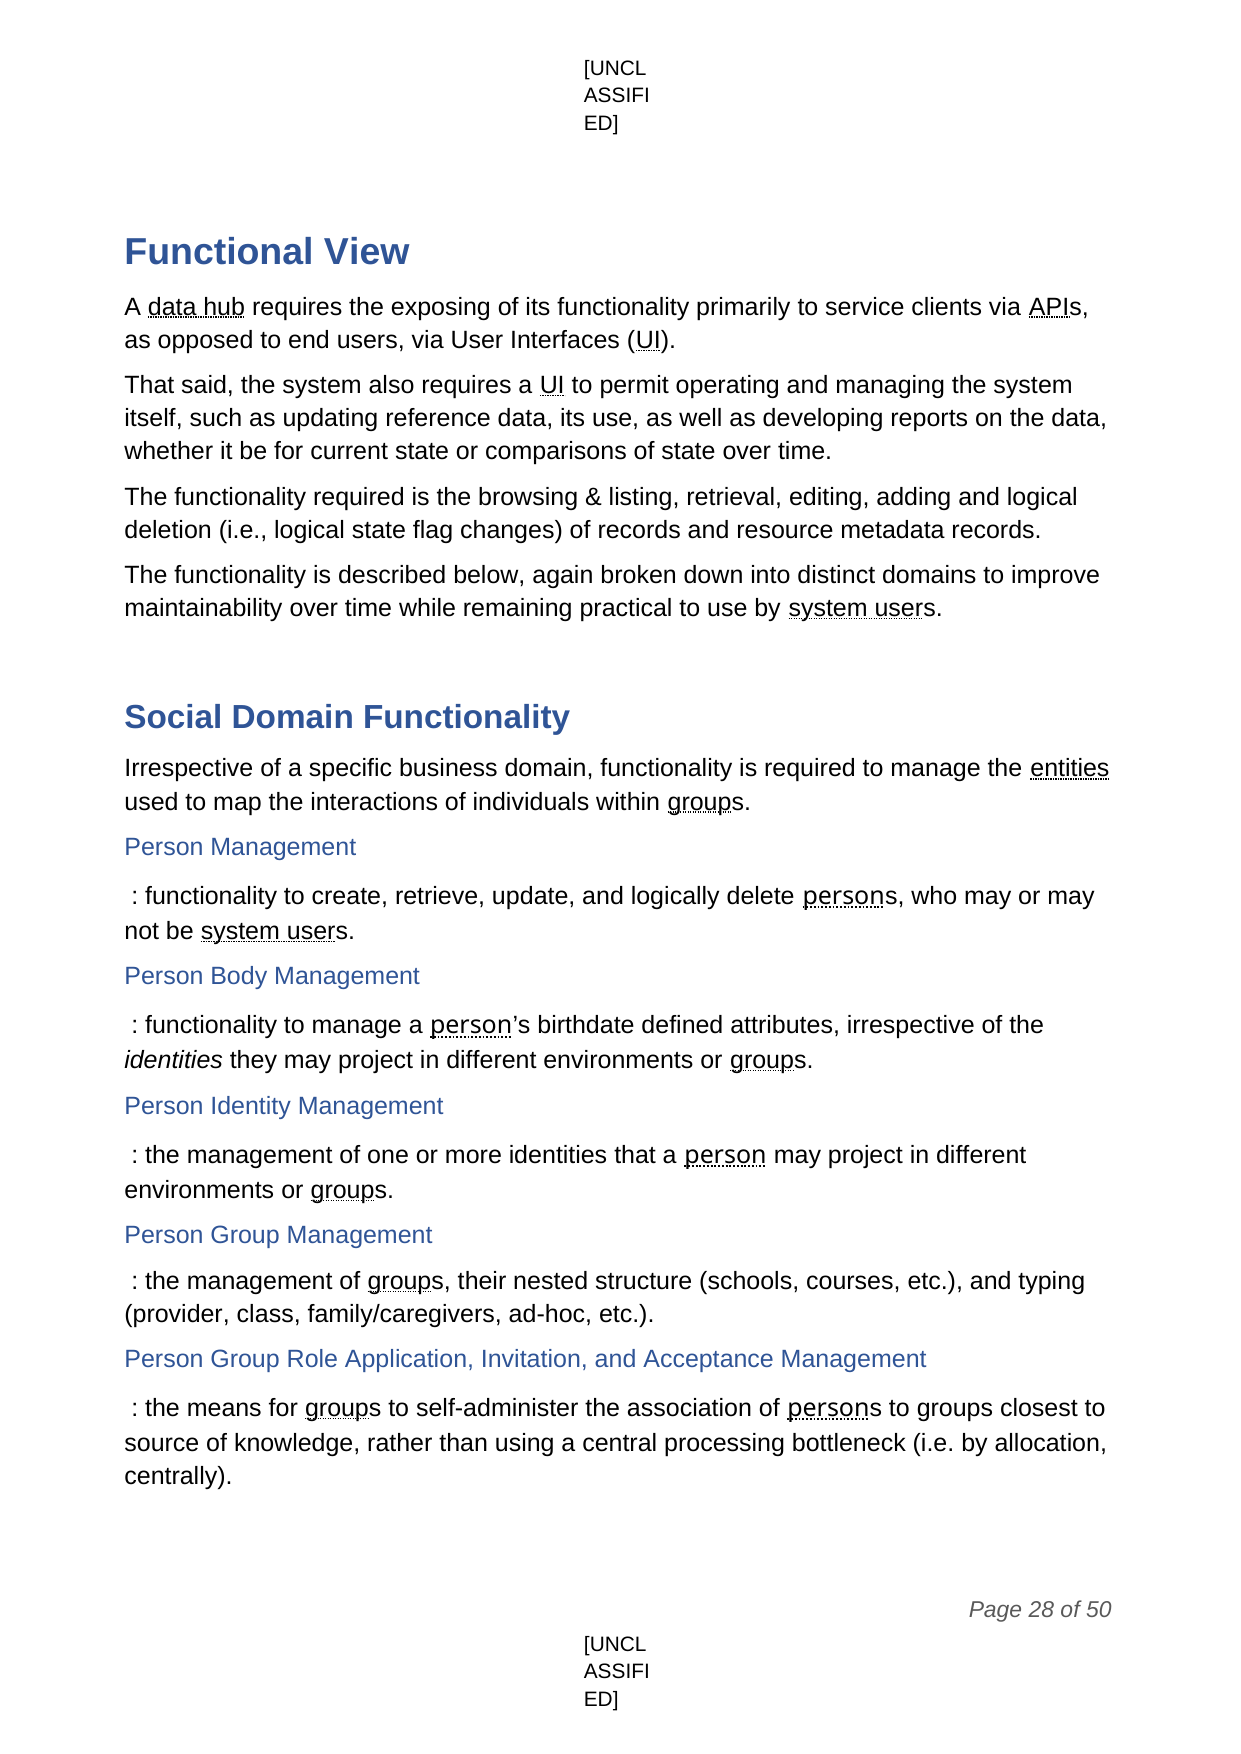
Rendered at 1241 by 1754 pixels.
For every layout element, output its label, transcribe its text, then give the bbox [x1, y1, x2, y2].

text : the management of groups, their nested structure (schools, courses, etc.), and typing (provider, class, family/caregivers, ad-hoc, etc.). [124, 1266, 1116, 1327]
text : the management of one or more identities that a person may project in different environments or groups. [124, 1136, 1116, 1203]
subtitle Functional View [124, 229, 1116, 273]
subtitle Person Body Management [124, 961, 1116, 990]
text The functionality is described below, again broken down into distinct domains to improve maintainability over time while remaining practical to use by system users. [124, 560, 1116, 622]
text That said, the system also requires a UI to permit operating and managing the system itself, such as updating reference data, its use, as well as developing reports on the data, whether it be for current state or comparisons of state over time. [124, 370, 1116, 465]
subtitle Person Identity Management [124, 1091, 1116, 1119]
subtitle Social Domain Functionality [124, 697, 1116, 735]
text : functionality to create, retrieve, update, and logically delete persons, who may or may not be system users. [124, 877, 1116, 944]
text : functionality to manage a person’s birthdate defined attributes, irrespective of the identities they may project in different environments or groups. [124, 1007, 1116, 1074]
text A data hub requires the exposing of its functionality primarily to service clients via APIs, as opposed to end users, via User Interfaces (UI). [124, 292, 1116, 353]
text Irrespective of a specific business domain, functionality is required to manage the entities used to map the interactions of individuals within groups. [124, 753, 1116, 815]
subtitle Person Management [124, 832, 1116, 861]
text : the means for groups to self-administer the association of persons to groups closest to source of knowledge, rather than using a central processing bottleneck (i.e. by allocation, centrally). [124, 1390, 1116, 1490]
subtitle Person Group Role Application, Invitation, and Acceptance Management [124, 1344, 1116, 1373]
subtitle Person Group Management [124, 1220, 1116, 1249]
text The functionality required is the browsing & listing, retrieval, editing, adding and logical deletion (i.e., logical state flag changes) of records and resource metadata records. [124, 482, 1116, 543]
